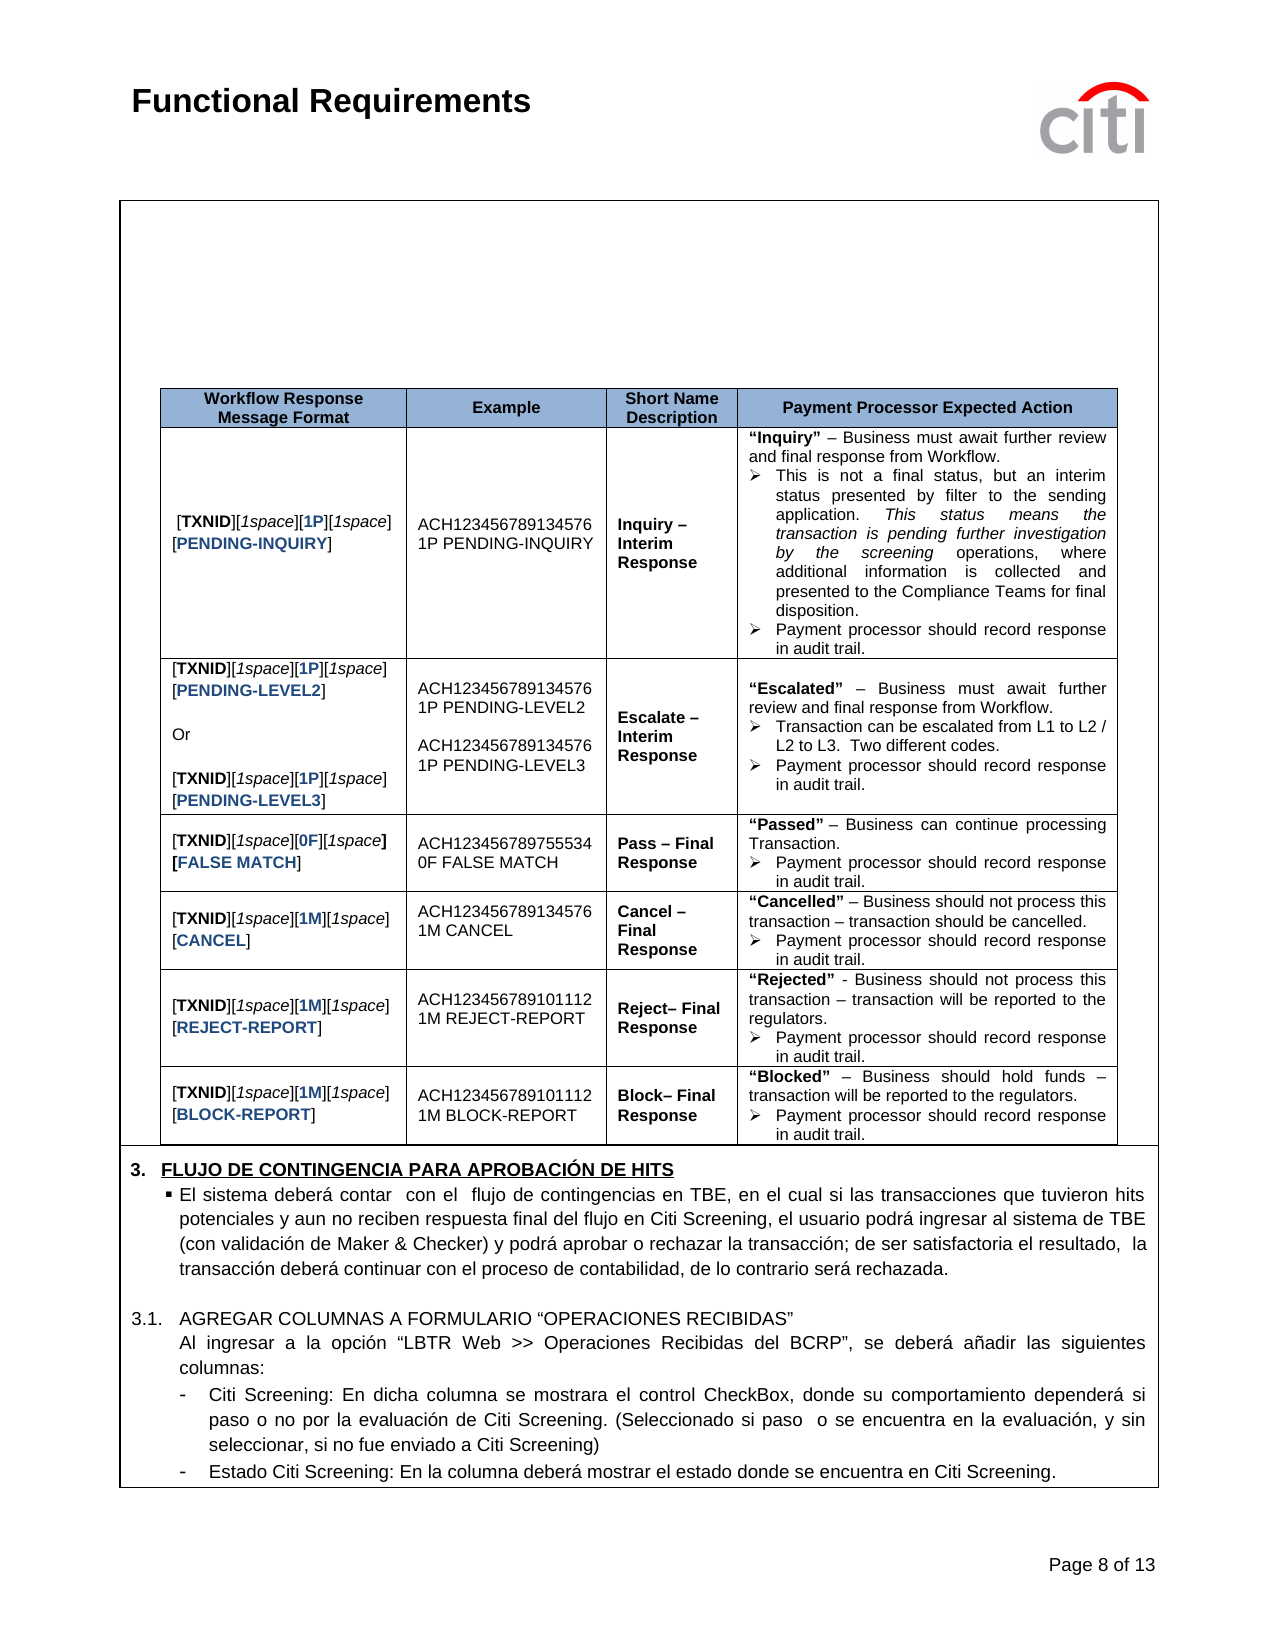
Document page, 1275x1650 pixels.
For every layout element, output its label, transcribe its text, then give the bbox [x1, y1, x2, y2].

picture [1039, 81, 1150, 154]
